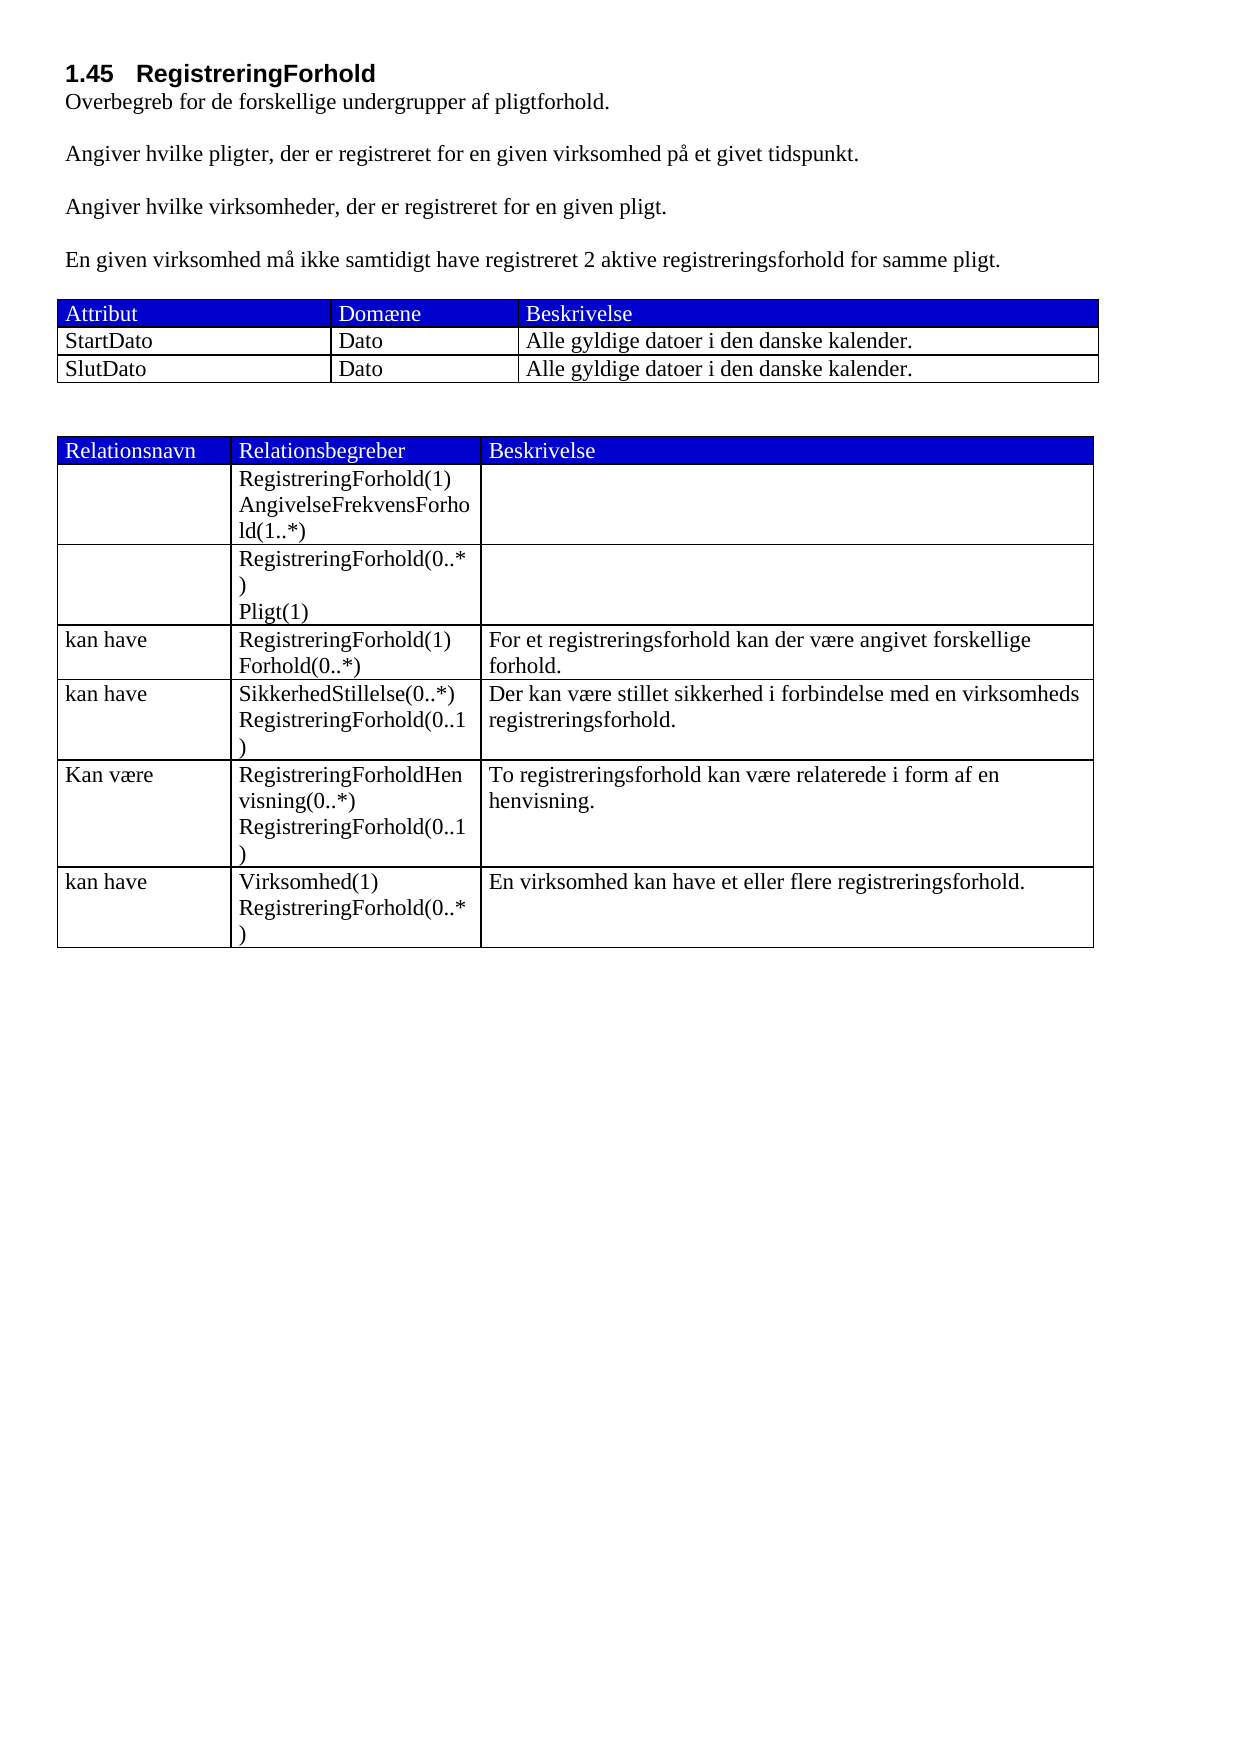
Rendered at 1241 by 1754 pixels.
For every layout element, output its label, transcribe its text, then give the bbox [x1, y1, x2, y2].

table_cell Dato [332, 328, 518, 354]
table_cell kan have [58, 626, 230, 678]
table_cell RegistreringForhold(1) AngivelseFrekvensForhold(1..*) [232, 465, 480, 544]
table_cell Virksomhed(1) RegistreringForhold(0..*) [232, 868, 480, 947]
table_cell To registreringsforhold kan være relaterede i form af en henvisning. [482, 761, 1093, 866]
table_cell Dato [332, 356, 518, 382]
table_cell SlutDato [58, 356, 330, 382]
table_cell RegistreringForholdHenvisning(0..*) RegistreringForhold(0..1) [232, 761, 480, 866]
table_cell [482, 545, 1093, 624]
table_cell [58, 545, 230, 624]
table_cell [58, 465, 230, 544]
table_cell kan have [58, 680, 230, 759]
table_header Relationsnavn [58, 437, 230, 463]
text Angiver hvilke virksomheder, der er registreret for en given pligt. [65, 193, 1181, 219]
text Angiver hvilke pligter, der er registreret for en given virksomhed på et givet tidspunkt. [65, 141, 1181, 167]
table_header Relationsbegreber [232, 437, 480, 463]
table_cell Kan være [58, 761, 230, 866]
table_cell RegistreringForhold(0..*) Pligt(1) [232, 545, 480, 624]
text En given virksomhed må ikke samtidigt have registreret 2 aktive registreringsforhold for samme pligt. [65, 246, 1181, 272]
subtitle RegistreringForhold [65, 59, 1181, 88]
table_cell En virksomhed kan have et eller flere registreringsforhold. [482, 868, 1093, 947]
table_cell kan have [58, 868, 230, 947]
table_cell For et registreringsforhold kan der være angivet forskellige forhold. [482, 626, 1093, 678]
table_cell [482, 465, 1093, 544]
table_cell Der kan være stillet sikkerhed i forbindelse med en virksomheds registreringsforhold. [482, 680, 1093, 759]
table_header Beskrivelse [519, 300, 1098, 326]
table_cell RegistreringForhold(1) Forhold(0..*) [232, 626, 480, 678]
text Overbegreb for de forskellige undergrupper af pligtforhold. [65, 88, 1181, 114]
table_cell SikkerhedStillelse(0..*) RegistreringForhold(0..1) [232, 680, 480, 759]
table_header Domæne [332, 300, 518, 326]
table_header Attribut [58, 300, 330, 326]
table_cell Alle gyldige datoer i den danske kalender. [519, 356, 1098, 382]
table_cell Alle gyldige datoer i den danske kalender. [519, 328, 1098, 354]
table_cell StartDato [58, 328, 330, 354]
table_header Beskrivelse [482, 437, 1093, 463]
